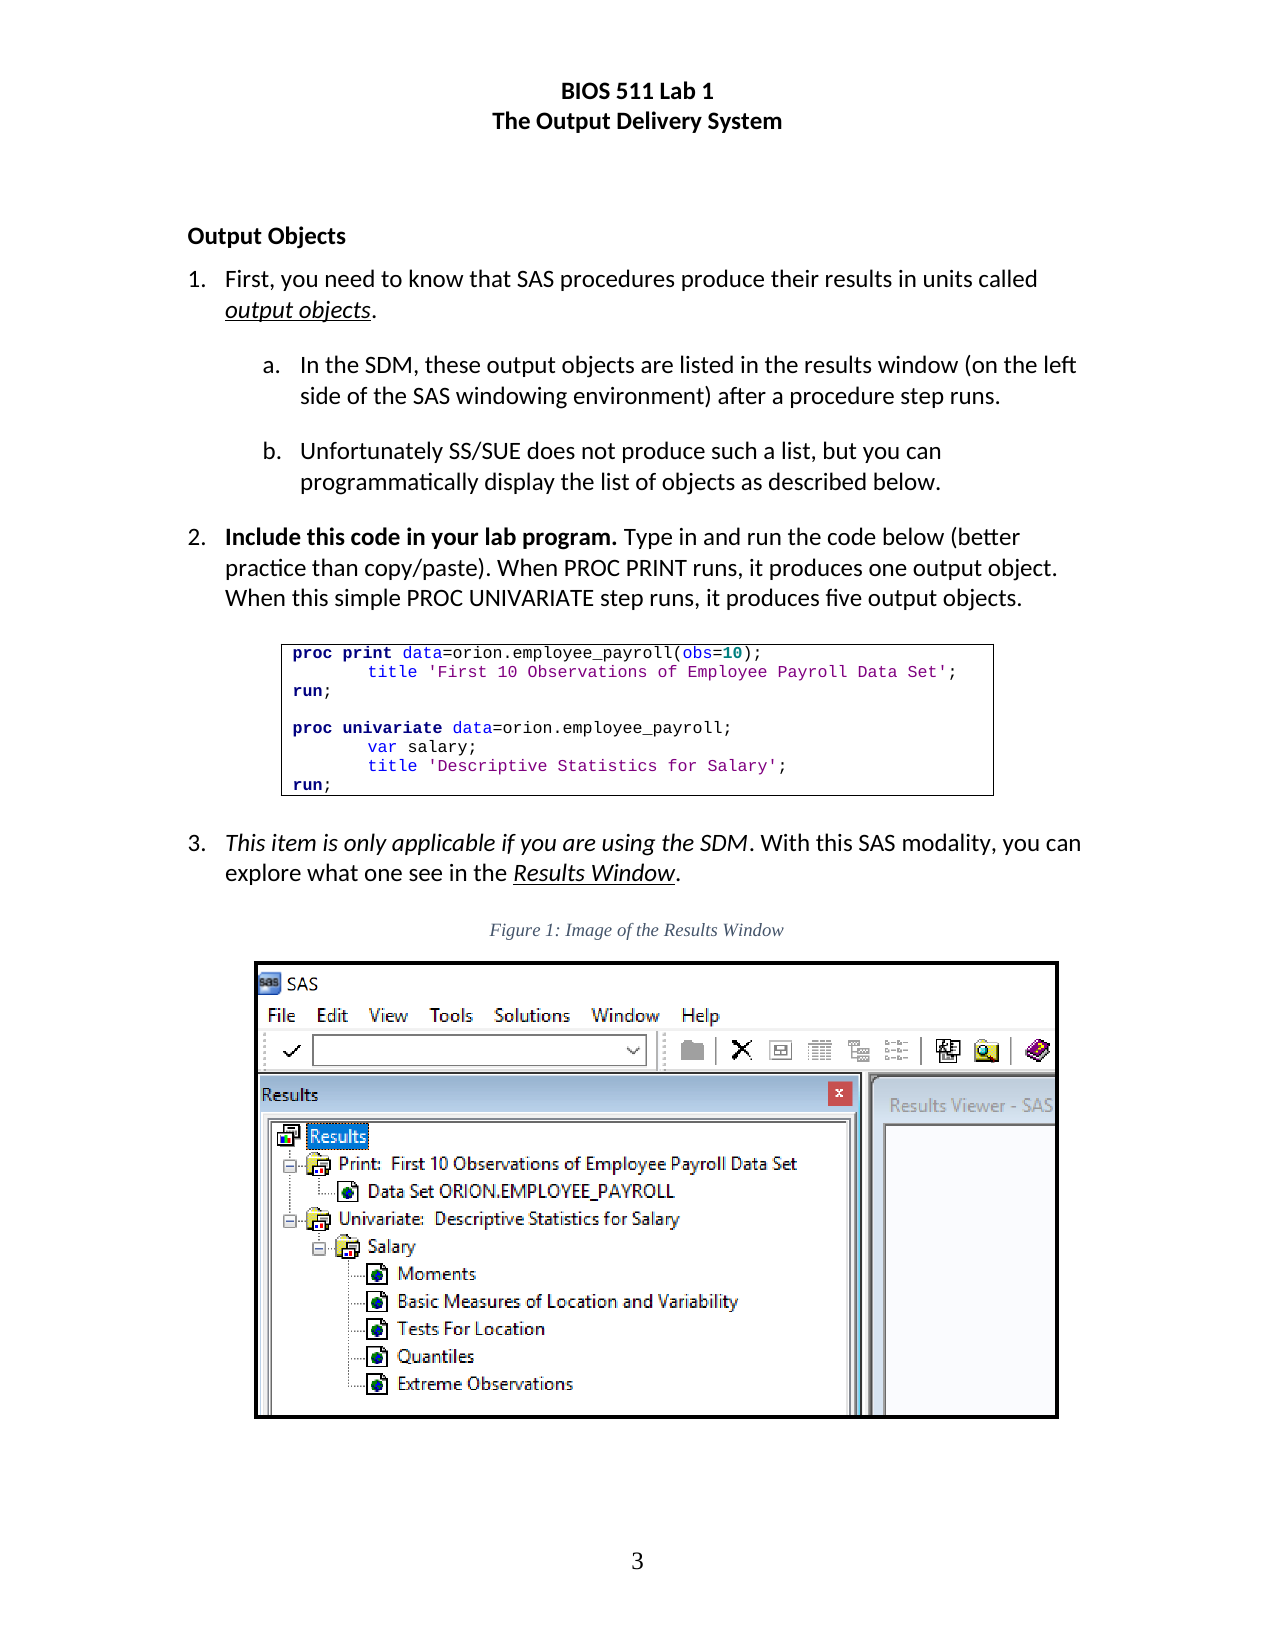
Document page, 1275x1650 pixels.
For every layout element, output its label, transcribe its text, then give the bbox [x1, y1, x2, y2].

table_header proc print data=orion.employee_payroll(obs=10); title 'First 10 Observations of Employee Payroll Data Set'; run; proc univariate data=orion.employee_payroll; var salary; title 'Descriptive Statistics for Salary'; run; [282, 645, 993, 795]
text Figure 1: Image of the Results Window [187, 918, 1087, 940]
picture [258, 965, 1055, 1415]
subtitle Output Objects [187, 220, 1087, 251]
list In the SDM, these output objects are listed in the results window (on the left side of the SAS windowing environment) after a procedure step runs. [262, 349, 1087, 410]
list Include this code in your lab program. Type in and run the code below (better practice than copy/paste). When PROC PRINT runs, it produces one output object. When this simple PROC UNIVARIATE step runs, it produces five output objects. [187, 521, 1087, 613]
list Unfortunately SS/SUE does not produce such a list, but you can programmatically display the list of objects as described below. [262, 435, 1087, 496]
list First, you need to know that SAS procedures produce their results in units called output objects. [187, 263, 1087, 324]
list This item is only applicable if you are using the SDM. With this SAS modality, you can explore what one see in the Results Window. [187, 827, 1087, 888]
